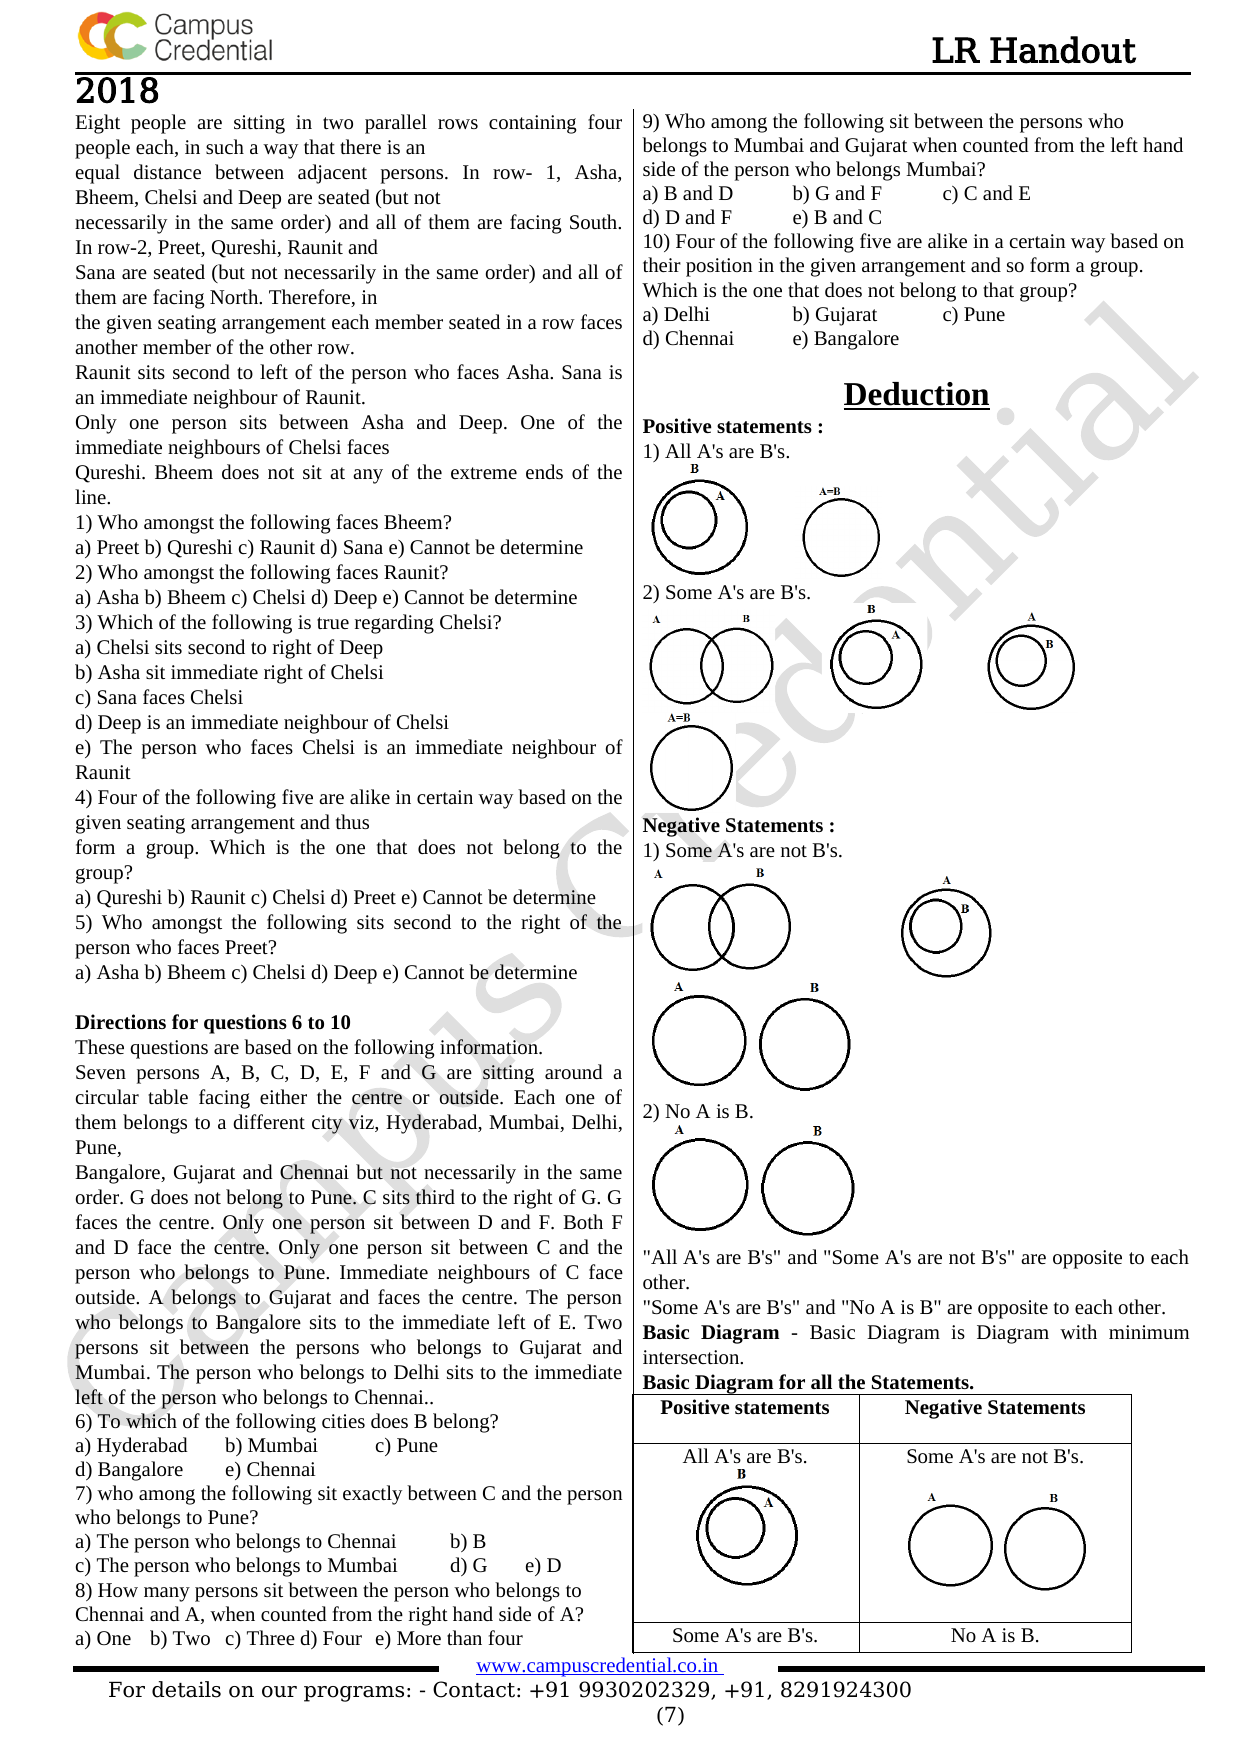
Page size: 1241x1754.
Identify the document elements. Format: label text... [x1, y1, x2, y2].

text necessarily in the same order) and all of them are facing South. In row-2, Preet, Qureshi, Raunit and [75, 209, 623, 259]
text equal distance between adjacent persons. In row- 1, Asha, Bheem, Chelsi and Deep are seated (but not [75, 159, 623, 209]
text 9) Who among the following sit between the persons who belongs to Mumbai and Gujarat when counted from the left hand side of the person who belongs Mumbai? [642, 109, 1191, 181]
text 1) All A's are B's. [642, 438, 1191, 463]
text the given seating arrangement each member seated in a row faces another member of the other row. [75, 309, 623, 359]
table_cell Some A's are B's. [634, 1623, 859, 1652]
text 2) Some A's are B's. [642, 579, 1191, 604]
text Qureshi. Bheem does not sit at any of the extreme ends of the line. [75, 459, 623, 509]
text c) Sana faces Chelsi [75, 684, 623, 709]
text a) One b) Two c) Three d) Four e) More than four [75, 1626, 623, 1650]
text a) The person who belongs to Chennai b) B [75, 1529, 623, 1553]
picture [795, 486, 883, 579]
picture [75, 9, 274, 63]
table_header Negative Statements [860, 1395, 1131, 1443]
picture [642, 463, 754, 579]
text Only one person sits between Asha and Deep. One of the immediate neighbours of Chelsi faces [75, 409, 623, 459]
text Basic Diagram for all the Statements. [642, 1369, 1191, 1394]
text 1) Who amongst the following faces Bheem? [75, 509, 623, 534]
picture [642, 862, 857, 1099]
picture [984, 610, 1079, 713]
text d) Deep is an immediate neighbour of Chelsi [75, 709, 623, 734]
text e) The person who faces Chelsi is an immediate neighbour of Raunit [75, 734, 623, 784]
text Eight people are sitting in two parallel rows containing four people each, in such a way that there is an [75, 109, 623, 159]
text form a group. Which is the one that does not belong to the group? [75, 834, 623, 884]
text These questions are based on the following information. [75, 1034, 623, 1059]
text Negative Statements : [642, 812, 1191, 837]
text a) Hyderabad b) Mumbai c) Pune [75, 1433, 623, 1457]
picture [642, 609, 775, 813]
text 8) How many persons sit between the person who belongs to Chennai and A, when counted from the right hand side of A? [75, 1577, 623, 1626]
text 1) Some A's are not B's. [642, 837, 1191, 862]
text 2) No A is B. [642, 1098, 1191, 1123]
table_cell Some A's are not B's. [860, 1444, 1131, 1622]
text d) Chennai e) Bangalore [642, 326, 1191, 350]
text 5) Who amongst the following sits second to the right of the person who faces Preet? [75, 909, 623, 959]
table_cell All A's are B's. [634, 1444, 859, 1622]
table_cell No A is B. [860, 1623, 1131, 1652]
table_header Positive statements [634, 1395, 859, 1443]
text Basic Diagram - Basic Diagram is Diagram with minimum intersection. [642, 1319, 1191, 1369]
text Raunit sits second to left of the person who faces Asha. Sana is an immediate neighbour of Raunit. [75, 359, 623, 409]
text 3) Which of the following is true regarding Chelsi? [75, 609, 623, 634]
text 10) Four of the following five are alike in a certain way based on their position in the given arrangement and so form a group. Which is the one that does not belong to that group? [642, 229, 1191, 302]
picture [686, 1467, 804, 1590]
text c) The person who belongs to Mumbai d) G e) D [75, 1553, 623, 1577]
text a) Qureshi b) Raunit c) Chelsi d) Preet e) Cannot be determine [75, 884, 623, 909]
list "Some A's are B's" and "No A is B" are opposite to each other. [634, 1294, 1191, 1319]
text 7) who among the following sit exactly between C and the person who belongs to Pune? [75, 1481, 623, 1529]
picture [897, 872, 996, 981]
picture [642, 1123, 861, 1244]
picture [821, 603, 928, 713]
text Bangalore, Gujarat and Chennai but not necessarily in the same order. G does not belong to Pune. C sits third to the right of G. G faces the centre. Only one person sit between D and F. Both F and D face the centre. Only one person sit between C and the person who belongs to Pune. Immediate neighbours of C face outside. A belongs to Gujarat and faces the centre. The person who belongs to Bangalore sits to the immediate left of E. Two persons sit between the persons who belongs to Gujarat and Mumbai. The person who belongs to Delhi sits to the immediate left of the person who belongs to Chennai.. [75, 1159, 623, 1409]
picture [899, 1492, 1092, 1598]
text d) Bangalore e) Chennai [75, 1457, 623, 1481]
text Directions for questions 6 to 10 [75, 1009, 623, 1034]
text a) Preet b) Qureshi c) Raunit d) Sana e) Cannot be determine [75, 534, 623, 559]
text Positive statements : [642, 413, 1191, 438]
list "All A's are B's" and "Some A's are not B's" are opposite to each other. [634, 1244, 1191, 1294]
text d) D and F e) B and C [642, 205, 1191, 229]
text 2) Who amongst the following faces Raunit? [75, 559, 623, 584]
text 6) To which of the following cities does B belong? [75, 1409, 623, 1433]
text b) Asha sit immediate right of Chelsi [75, 659, 623, 684]
text 4) Four of the following five are alike in certain way based on the given seating arrangement and thus [75, 784, 623, 834]
text a) Asha b) Bheem c) Chelsi d) Deep e) Cannot be determine [75, 959, 623, 984]
text a) Asha b) Bheem c) Chelsi d) Deep e) Cannot be determine [75, 584, 623, 609]
text a) B and D b) G and F c) C and E [642, 181, 1191, 205]
text a) Chelsi sits second to right of Deep [75, 634, 623, 659]
text Seven persons A, B, C, D, E, F and G are sitting around a circular table facing either the centre or outside. Each one of them belongs to a different city viz, Hyderabad, Mumbai, Delhi, Pune, [75, 1059, 623, 1159]
text a) Delhi b) Gujarat c) Pune [642, 302, 1191, 326]
text Sana are seated (but not necessarily in the same order) and all of them are facing North. Therefore, in [75, 259, 623, 309]
text Deduction [642, 375, 1191, 413]
